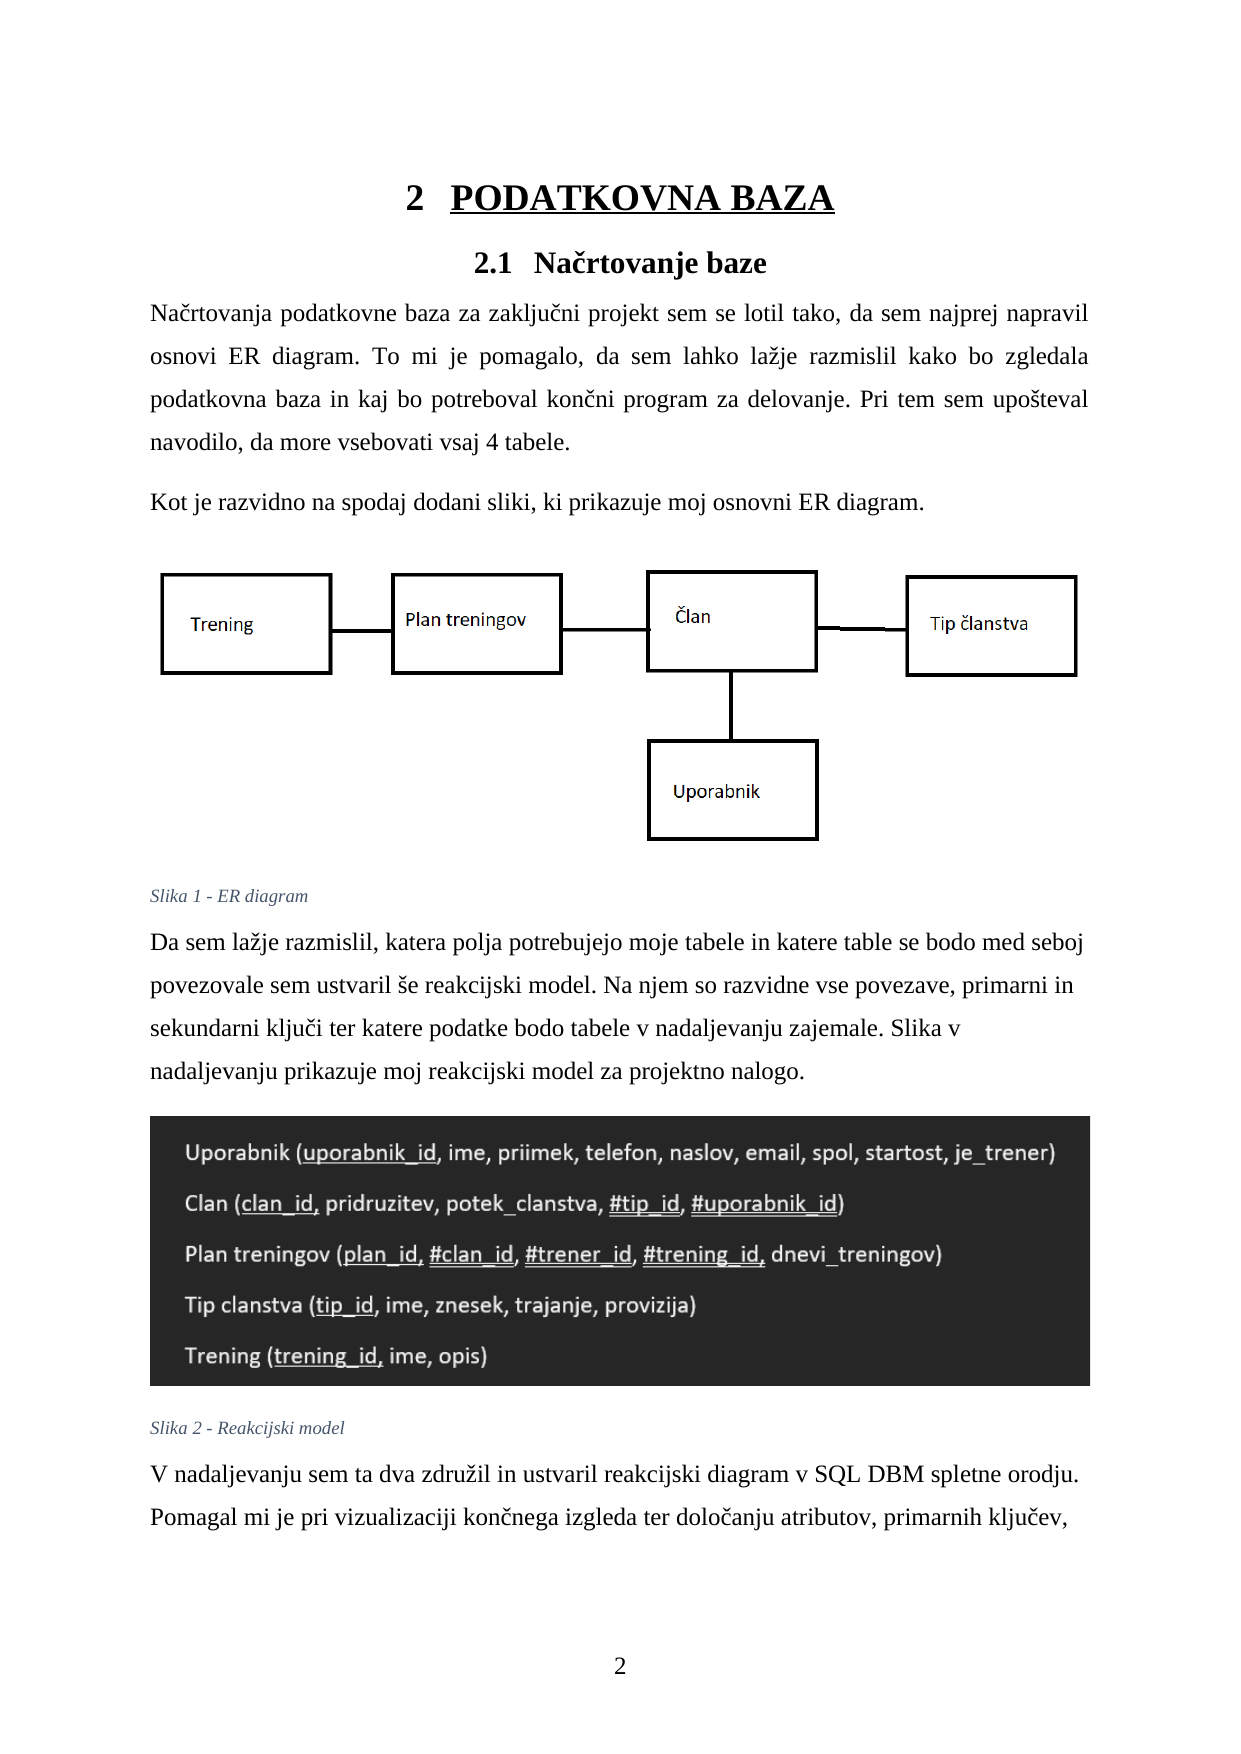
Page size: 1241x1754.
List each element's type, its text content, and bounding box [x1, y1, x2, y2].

subtitle PODATKOVNA BAZA [150, 175, 1090, 218]
subtitle Načrtovanje baze [150, 244, 1090, 280]
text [150, 1459, 1090, 1531]
text Slika 1 - ER diagram [150, 884, 1090, 906]
text Kot je razvidno na spodaj dodani sliki, ki prikazuje moj osnovni ER diagram. [150, 487, 1090, 516]
text Da sem lažje razmislil, katera polja potrebujejo moje tabele in katere table se bodo med seboj povezovale sem ustvaril še reakcijski model. Na njem so razvidne vse povezave, primarni in sekundarni ključi ter katere podatke bodo tabele v nadaljevanju zajemale. Slika v nadaljevanju prikazuje moj reakcijski model za projektno nalogo. [150, 927, 1090, 1085]
text Slika 2 - Reakcijski model [150, 1417, 1090, 1438]
picture [150, 1116, 1091, 1386]
text Načrtovanja podatkovne baza za zaključni projekt sem se lotil tako, da sem najprej napravil osnovi ER diagram. To mi je pomagalo, da sem lahko lažje razmislil kako bo zgledala podatkovna baza in kaj bo potreboval končni program za delovanje. Pri tem sem upošteval navodilo, da more vsebovati vsaj 4 tabele. [150, 298, 1090, 456]
picture [150, 546, 1091, 854]
